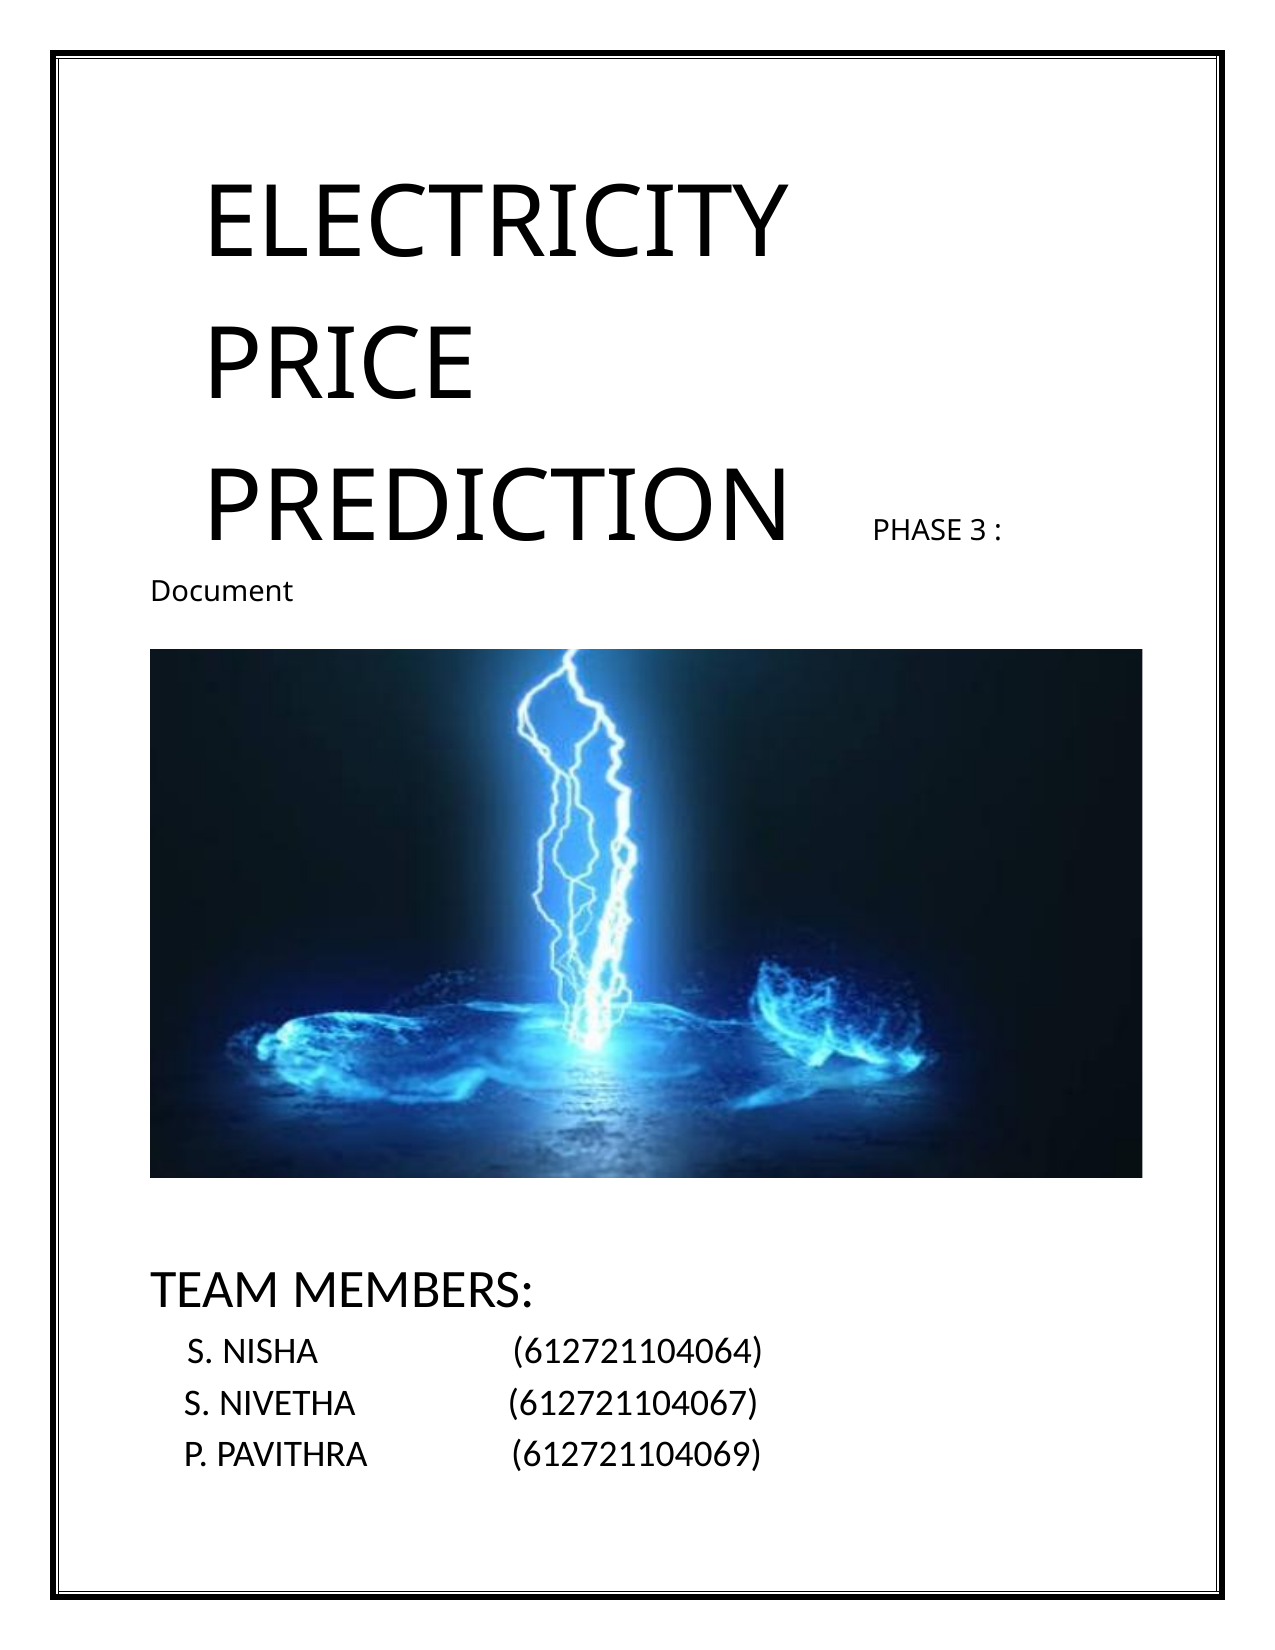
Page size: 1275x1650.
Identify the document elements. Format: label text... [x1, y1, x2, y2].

text PRICE [150, 292, 1125, 428]
text S. NIVETHA (612721104067) [150, 1379, 1125, 1424]
text PREDICTION PHASE 3 : Document [150, 434, 1125, 610]
text P. PAVITHRA (612721104069) [150, 1430, 1125, 1476]
text S. NISHA (612721104064) [150, 1327, 1125, 1373]
picture [150, 649, 1143, 1178]
text TEAM MEMBERS: [150, 1255, 1125, 1321]
text ELECTRICITY [150, 150, 1125, 286]
